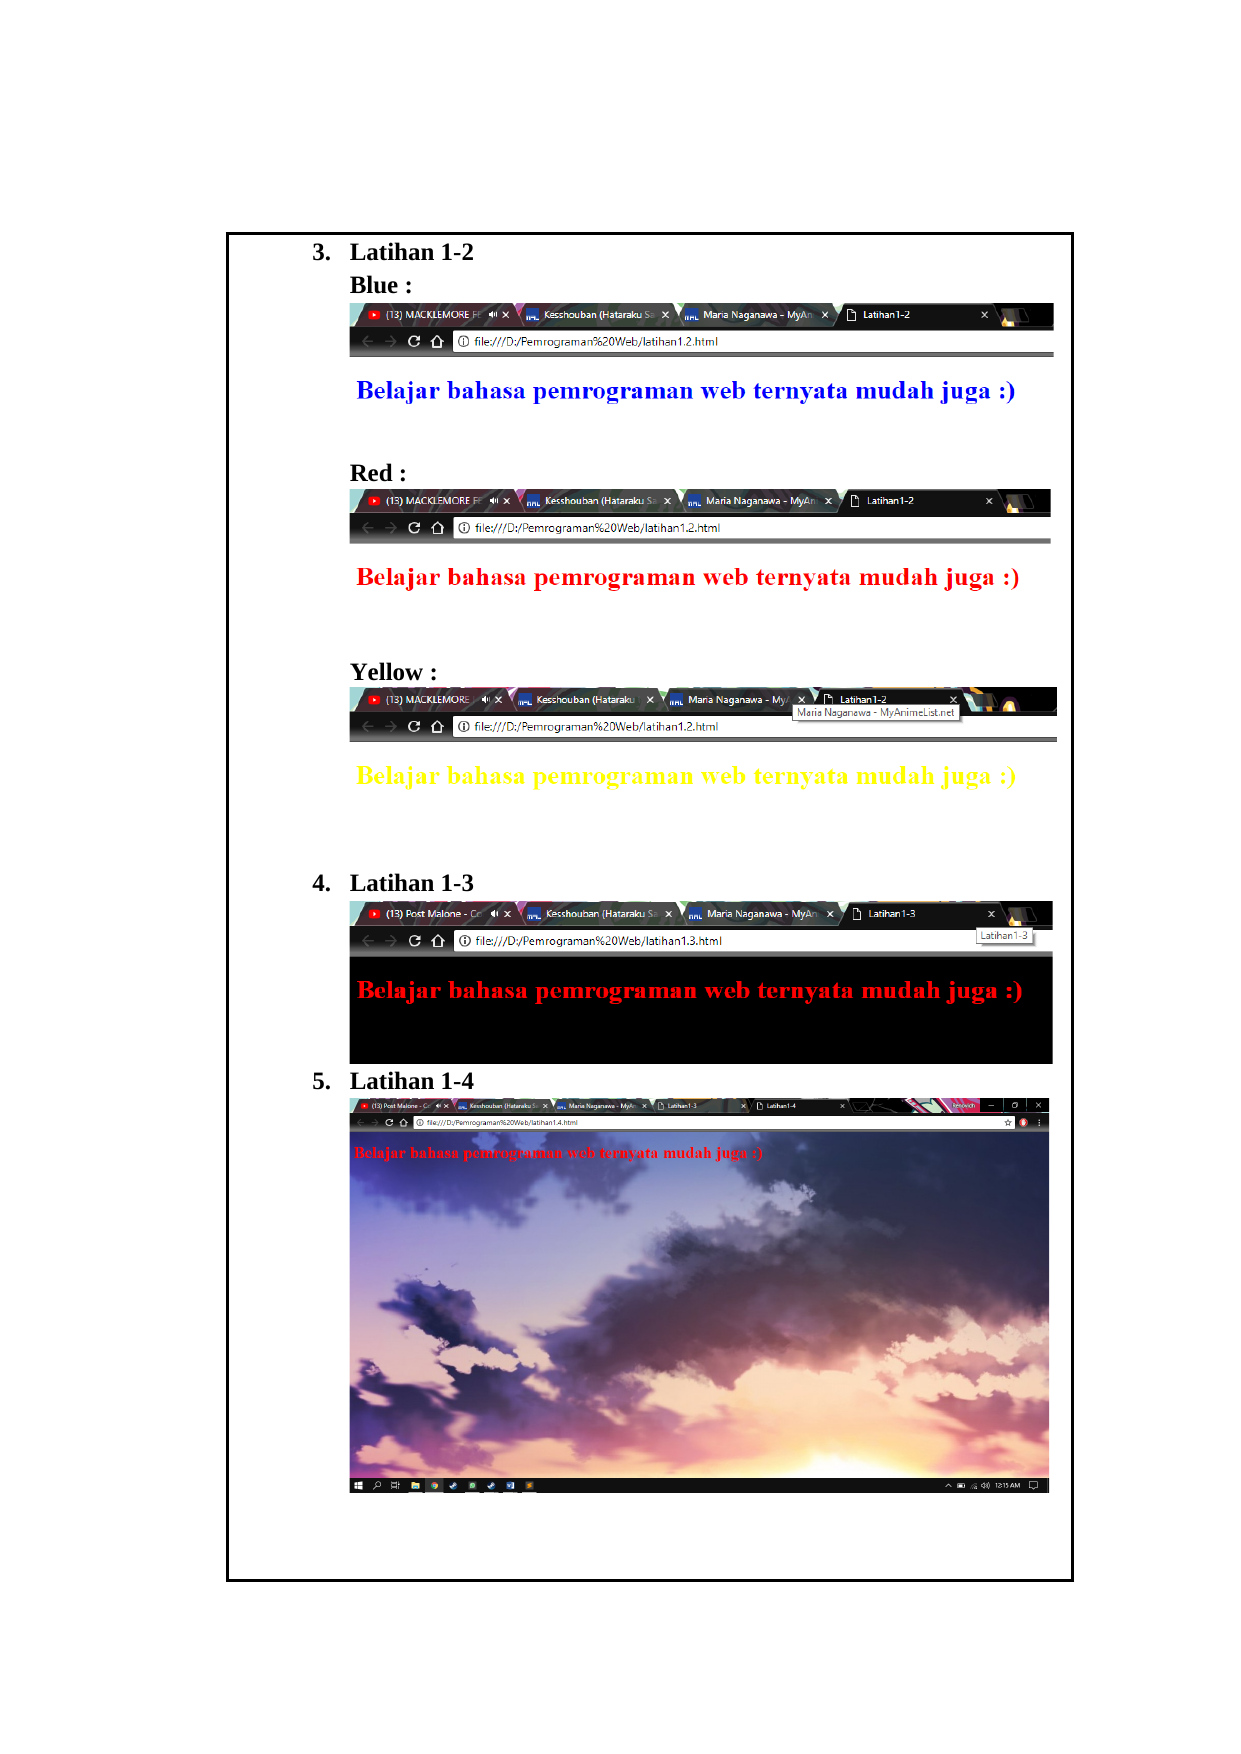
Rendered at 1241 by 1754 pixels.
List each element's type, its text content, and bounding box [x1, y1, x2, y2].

list Blue : [349, 270, 1063, 299]
picture [349, 489, 1051, 655]
list Latihan 1-3 [312, 868, 1063, 897]
picture [349, 687, 1057, 867]
list Latihan 1-4 [312, 1066, 1063, 1094]
picture [349, 1098, 1050, 1493]
list Latihan 1-2 [312, 237, 1063, 266]
list Yellow : [349, 657, 1063, 686]
list Red : [349, 458, 1063, 487]
picture [349, 303, 1054, 456]
picture [349, 901, 1053, 1064]
